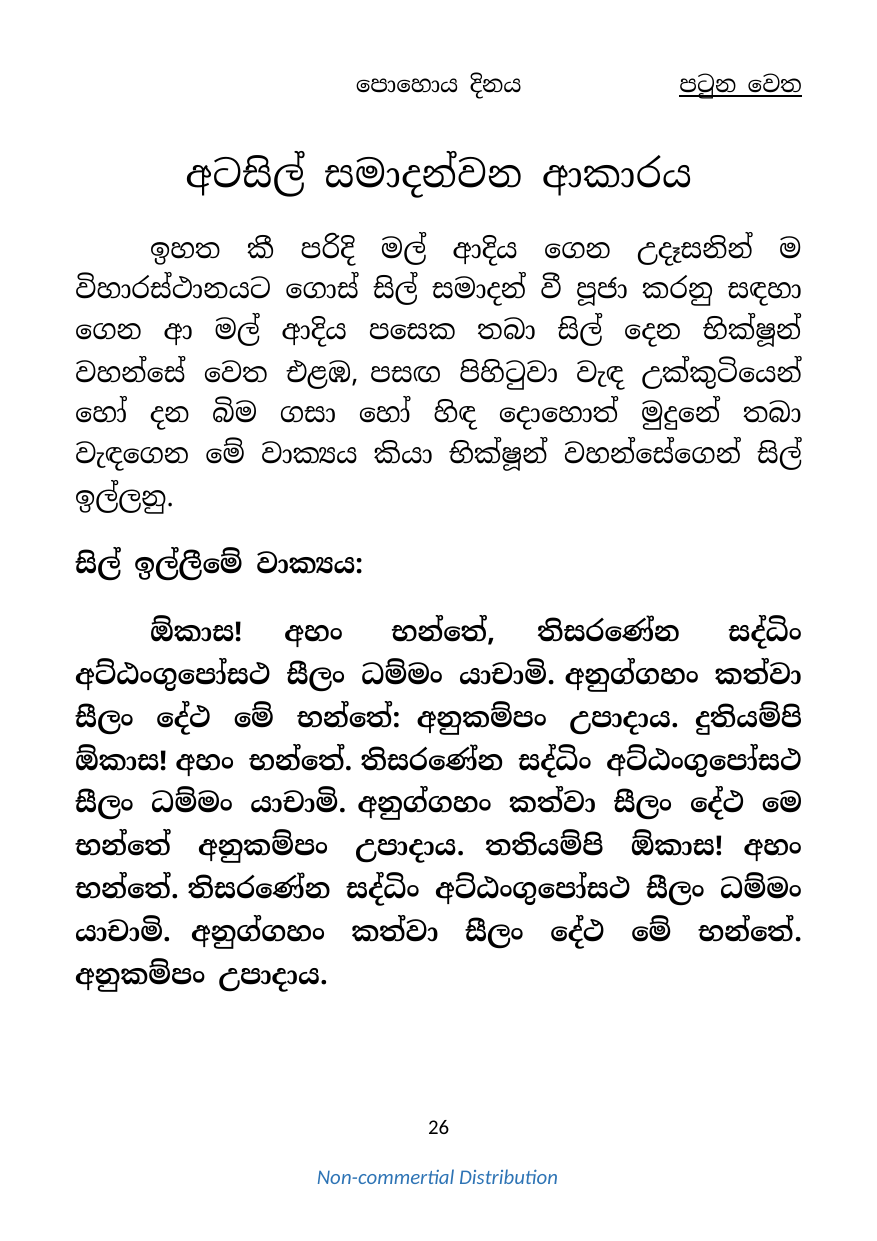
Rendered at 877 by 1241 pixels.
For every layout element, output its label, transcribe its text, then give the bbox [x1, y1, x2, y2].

text ඕකාස! අහං භන්තේ, තිසරණේන සද්ධිං අට්ඨංගුපෝසථ සීලං ධම්මං යාචාමි. අනුග්ගහං කත්වා සීලං දේථ මේ භන්තේ: අනුකම්පං උපාදාය. දුතියම්පි ඕකාස! අහං භන්තේ. තිසරණේන සද්ධිං අට්ඨංගුපෝසථ සීලං ධම්මං යාචාමි. අනුග්ගහං කත්වා සීලං දේථ මෙ භන්තේ අනුකම්පං උපාදාය. තතියම්පි ඕකාස! අහං භන්තේ. තිසරණේන සද්ධිං අට්ඨංගුපෝසථ සීලං ධම්මං යාචාමි. අනුග්ගහං කත්වා සීලං දේථ මේ භන්තේ. අනුකම්පං උපාදාය. [75, 613, 802, 992]
text ඉහත කී පරිදි මල් ආදිය ගෙන උදෑසනින් ම විහාරස්ථානයට ගොස් සිල් සමාදන් වී පූජා කරනු සඳහා ගෙන ආ මල් ආදිය පසෙක තබා සිල් දෙන භික්ෂූන් වහන්සේ වෙත එළඹ, පසඟ පිහිටුවා වැඳ උක්කුටියෙන් හෝ දන බිම ගසා හෝ හිඳ දොහොත් මුදුනේ තබා වැඳගෙන මේ වාක්‍යය කියා භික්ෂූන් වහන්සේගෙන් සිල් ඉල්ලනු. [75, 231, 802, 514]
text සිල් ඉල්ලීමේ වාක්‍යය: [75, 545, 802, 582]
subtitle අටසිල් සමාදන්වන ආකාරය [75, 150, 802, 199]
